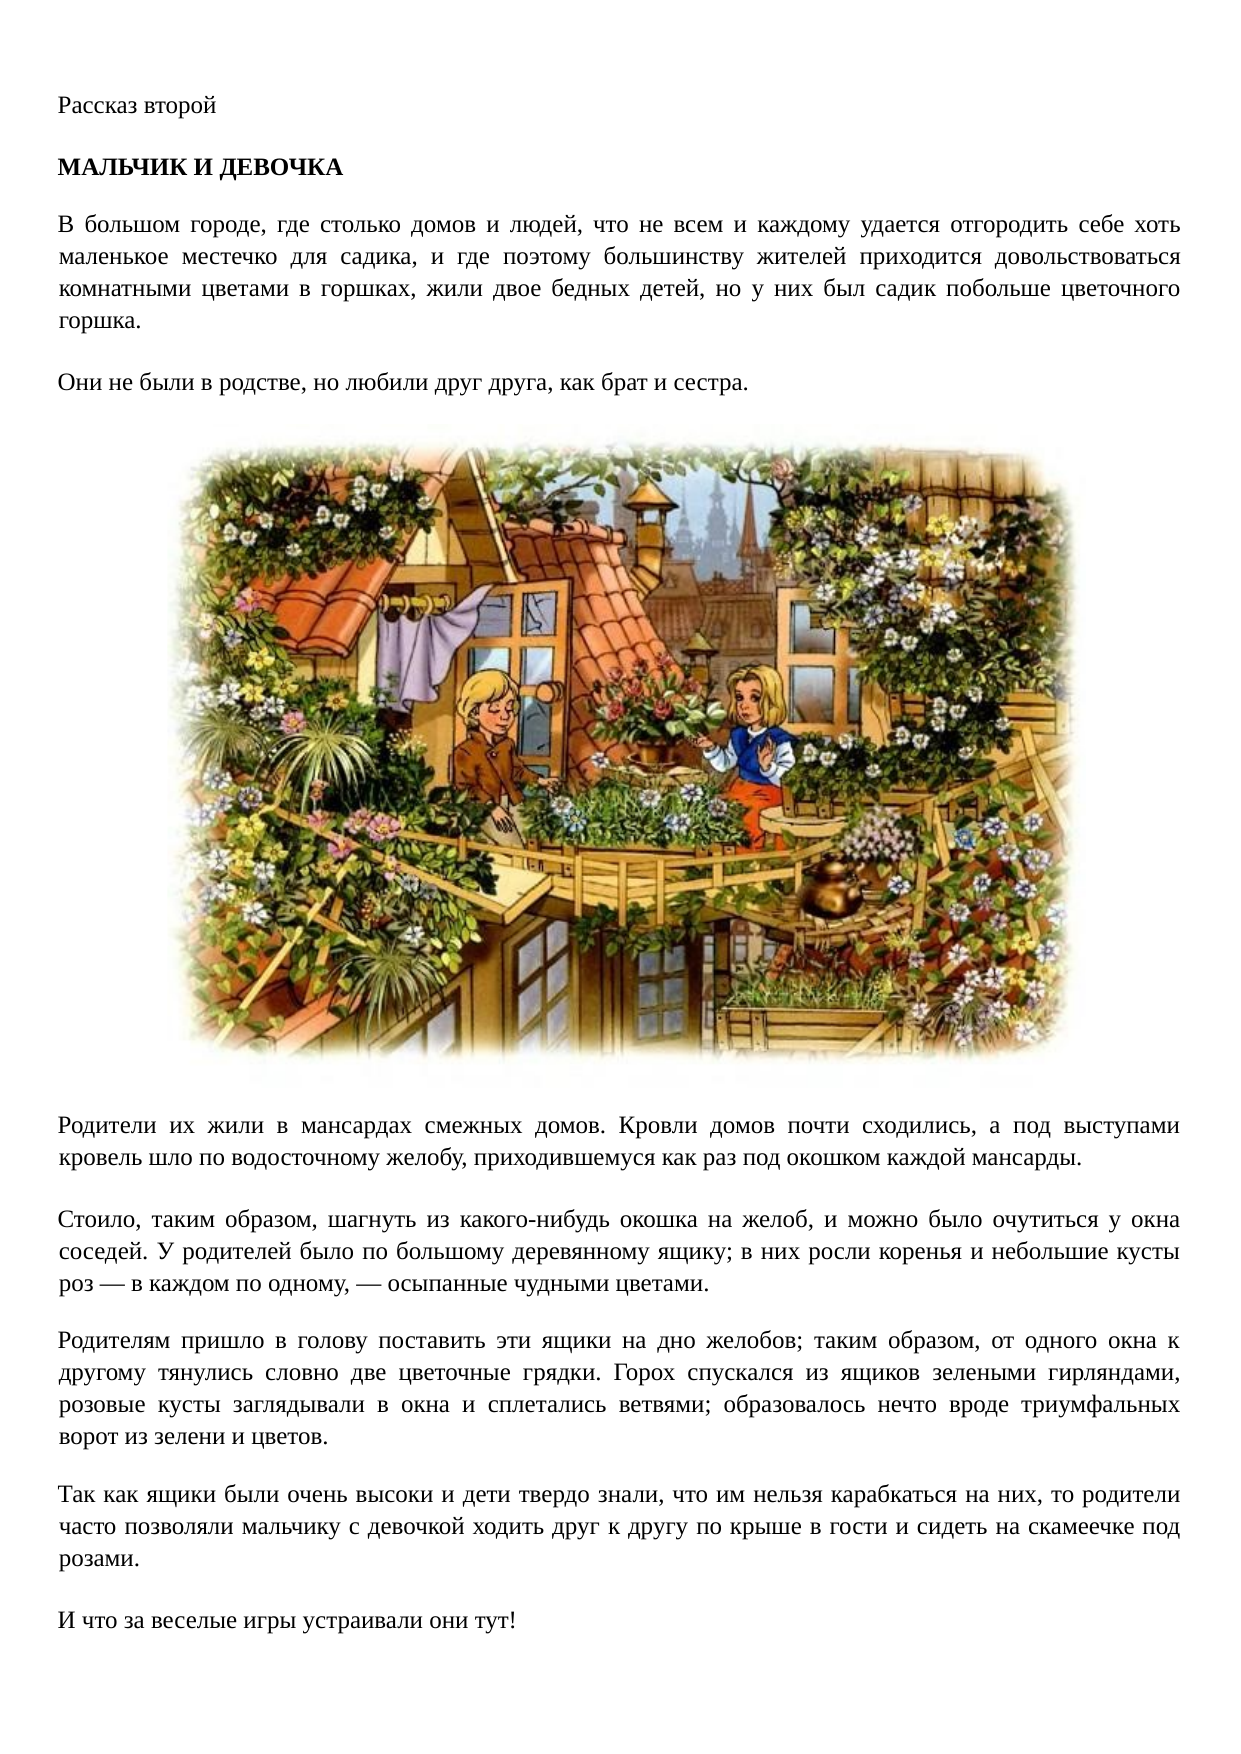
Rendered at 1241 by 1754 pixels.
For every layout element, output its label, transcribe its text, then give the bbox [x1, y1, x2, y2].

text Рассказ второй [57, 90, 1182, 118]
text И что за веселые игры устраивали они тут! [57, 1605, 1182, 1634]
picture [167, 424, 1086, 1088]
text Так как ящики были очень высоки и дети твердо знали, что им нельзя карабкаться на них, то родители часто позволяли мальчику с девочкой ходить друг к другу по крыше в гости и сидеть на скамеечке под розами. [57, 1479, 1182, 1572]
text Родителям пришло в голову поставить эти ящики на дно желобов; таким образом, от одного окна к другому тянулись словно две цветочные грядки. Горох спускался из ящиков зелеными гирляндами, розовые кусты заглядывали в окна и сплетались ветвями; образовалось нечто вроде триумфальных ворот из зелени и цветов. [57, 1326, 1182, 1450]
text Они не были в родстве, но любили друг друга, как брат и сестра. [57, 367, 1182, 396]
text Стоило, таким образом, шагнуть из какого-нибудь окошка на желоб, и можно было очутиться у окна соседей. У родителей было по большому деревянному ящику; в них росли коренья и небольшие кусты роз — в каждом по одному, — осыпанные чудными цветами. [57, 1204, 1182, 1297]
text В большом городе, где столько домов и людей, что не всем и каждому удается отгородить себе хоть маленькое местечко для садика, и где поэтому большинству жителей приходится довольствоваться комнатными цветами в горшках, жили двое бедных детей, но у них был садик побольше цветочного горшка. [57, 209, 1182, 334]
subtitle МАЛЬЧИК И ДЕВОЧКА [57, 152, 1182, 181]
text Родители их жили в мансардах смежных домов. Кровли домов почти сходились, а под выступами кровель шло по водосточному желобу, приходившемуся как раз под окошком каждой мансарды. [57, 1110, 1182, 1171]
